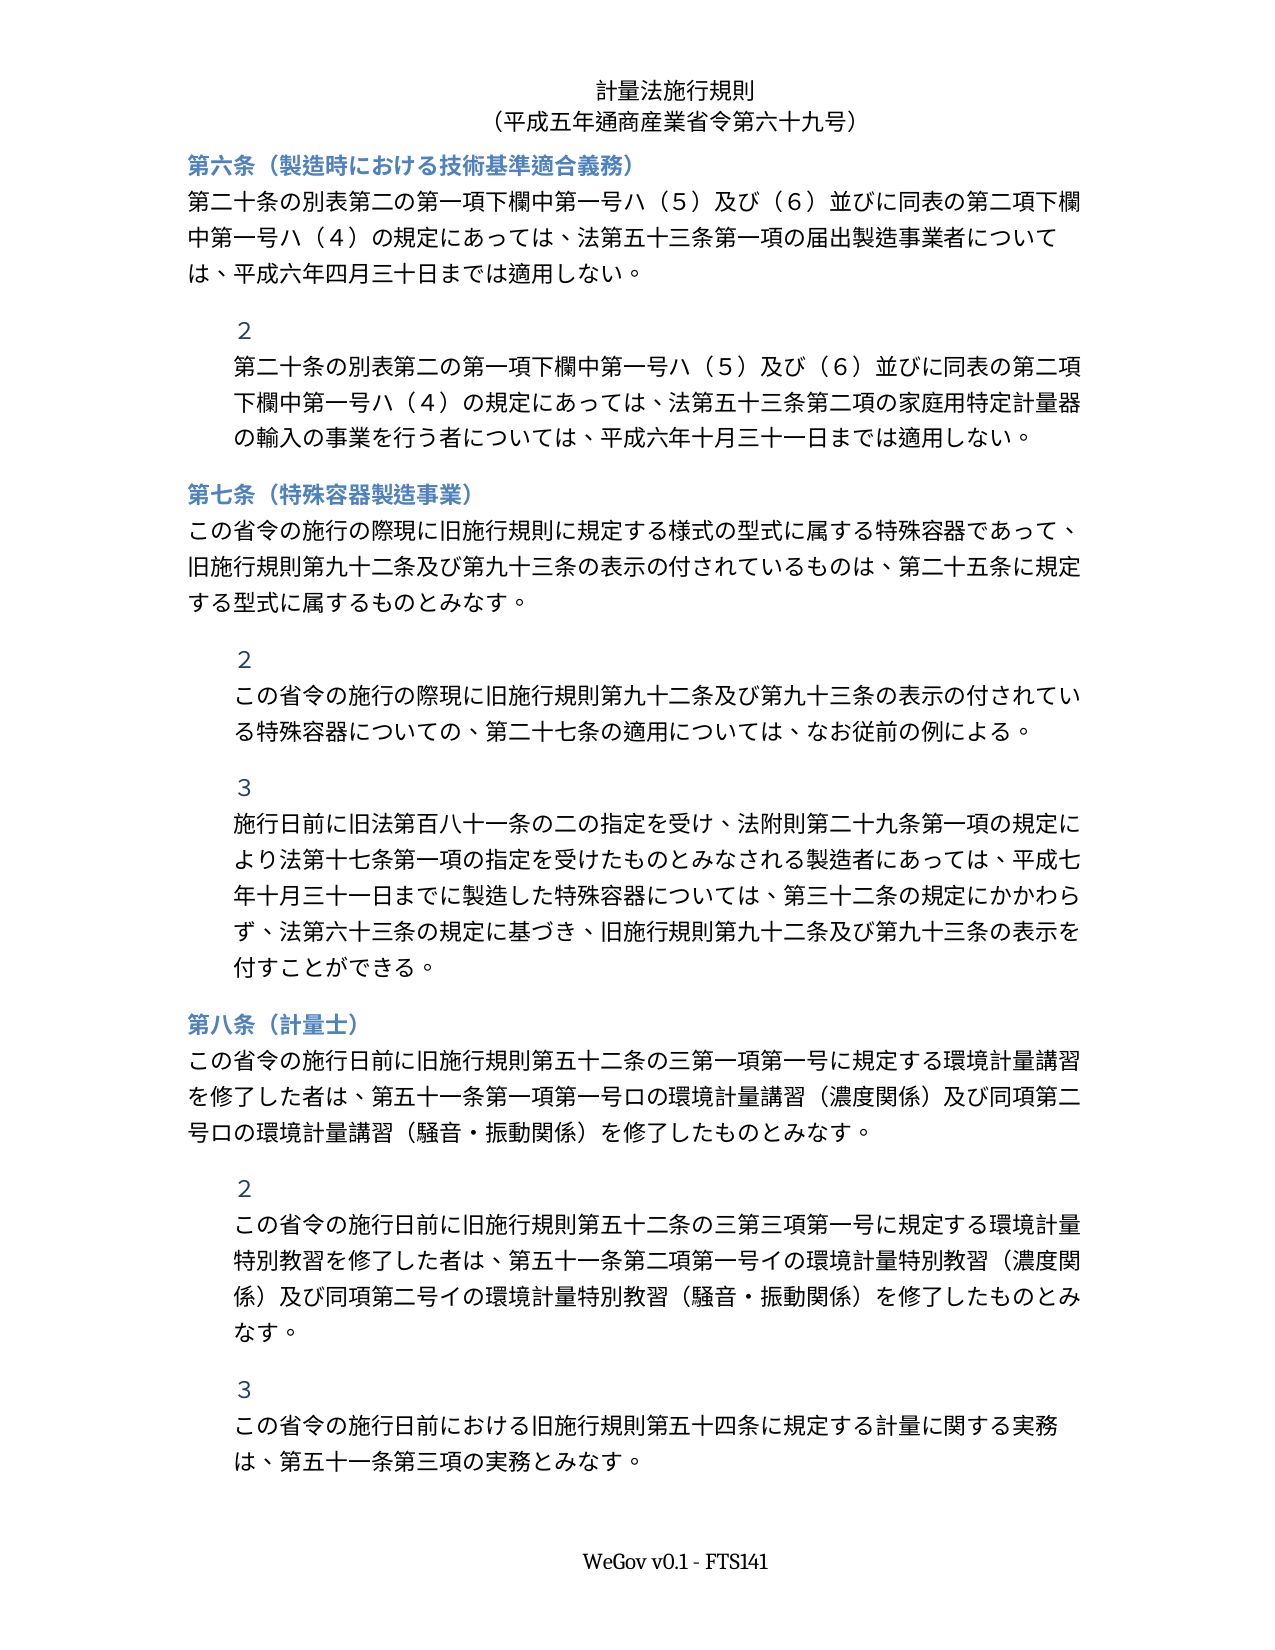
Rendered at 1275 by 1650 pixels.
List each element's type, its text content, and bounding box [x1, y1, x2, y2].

subtitle 第八条（計量士） [187, 1009, 1087, 1040]
subtitle ３ [233, 1374, 1087, 1405]
text 施行日前に旧法第百八十一条の二の指定を受け、法附則第二十九条第一項の規定により法第十七条第一項の指定を受けたものとみなされる製造者にあっては、平成七年十月三十一日までに製造した特殊容器については、第三十二条の規定にかかわらず、法第六十三条の規定に基づき、旧施行規則第九十二条及び第九十三条の表示を付すことができる。 [233, 808, 1087, 983]
text この省令の施行日前における旧施行規則第五十四条に規定する計量に関する実務は、第五十一条第三項の実務とみなす。 [233, 1410, 1087, 1477]
subtitle ３ [233, 772, 1087, 804]
subtitle ２ [233, 644, 1087, 675]
text この省令の施行の際現に旧施行規則に規定する様式の型式に属する特殊容器であって、旧施行規則第九十二条及び第九十三条の表示の付されているものは、第二十五条に規定する型式に属するものとみなす。 [187, 515, 1087, 618]
subtitle 第六条（製造時における技術基準適合義務） [187, 150, 1087, 181]
text この省令の施行の際現に旧施行規則第九十二条及び第九十三条の表示の付されている特殊容器についての、第二十七条の適用については、なお従前の例による。 [233, 680, 1087, 747]
subtitle ２ [233, 314, 1087, 346]
text 第二十条の別表第二の第一項下欄中第一号ハ（５）及び（６）並びに同表の第二項下欄中第一号ハ（４）の規定にあっては、法第五十三条第二項の家庭用特定計量器の輸入の事業を行う者については、平成六年十月三十一日までは適用しない。 [233, 351, 1087, 454]
subtitle 第七条（特殊容器製造事業） [187, 479, 1087, 510]
subtitle ２ [233, 1173, 1087, 1205]
text この省令の施行日前に旧施行規則第五十二条の三第一項第一号に規定する環境計量講習を修了した者は、第五十一条第一項第一号ロの環境計量講習（濃度関係）及び同項第二号ロの環境計量講習（騒音・振動関係）を修了したものとみなす。 [187, 1045, 1087, 1148]
text 第二十条の別表第二の第一項下欄中第一号ハ（５）及び（６）並びに同表の第二項下欄中第一号ハ（４）の規定にあっては、法第五十三条第一項の届出製造事業者については、平成六年四月三十日までは適用しない。 [187, 186, 1087, 289]
text この省令の施行日前に旧施行規則第五十二条の三第三項第一号に規定する環境計量特別教習を修了した者は、第五十一条第二項第一号イの環境計量特別教習（濃度関係）及び同項第二号イの環境計量特別教習（騒音・振動関係）を修了したものとみなす。 [233, 1209, 1087, 1348]
